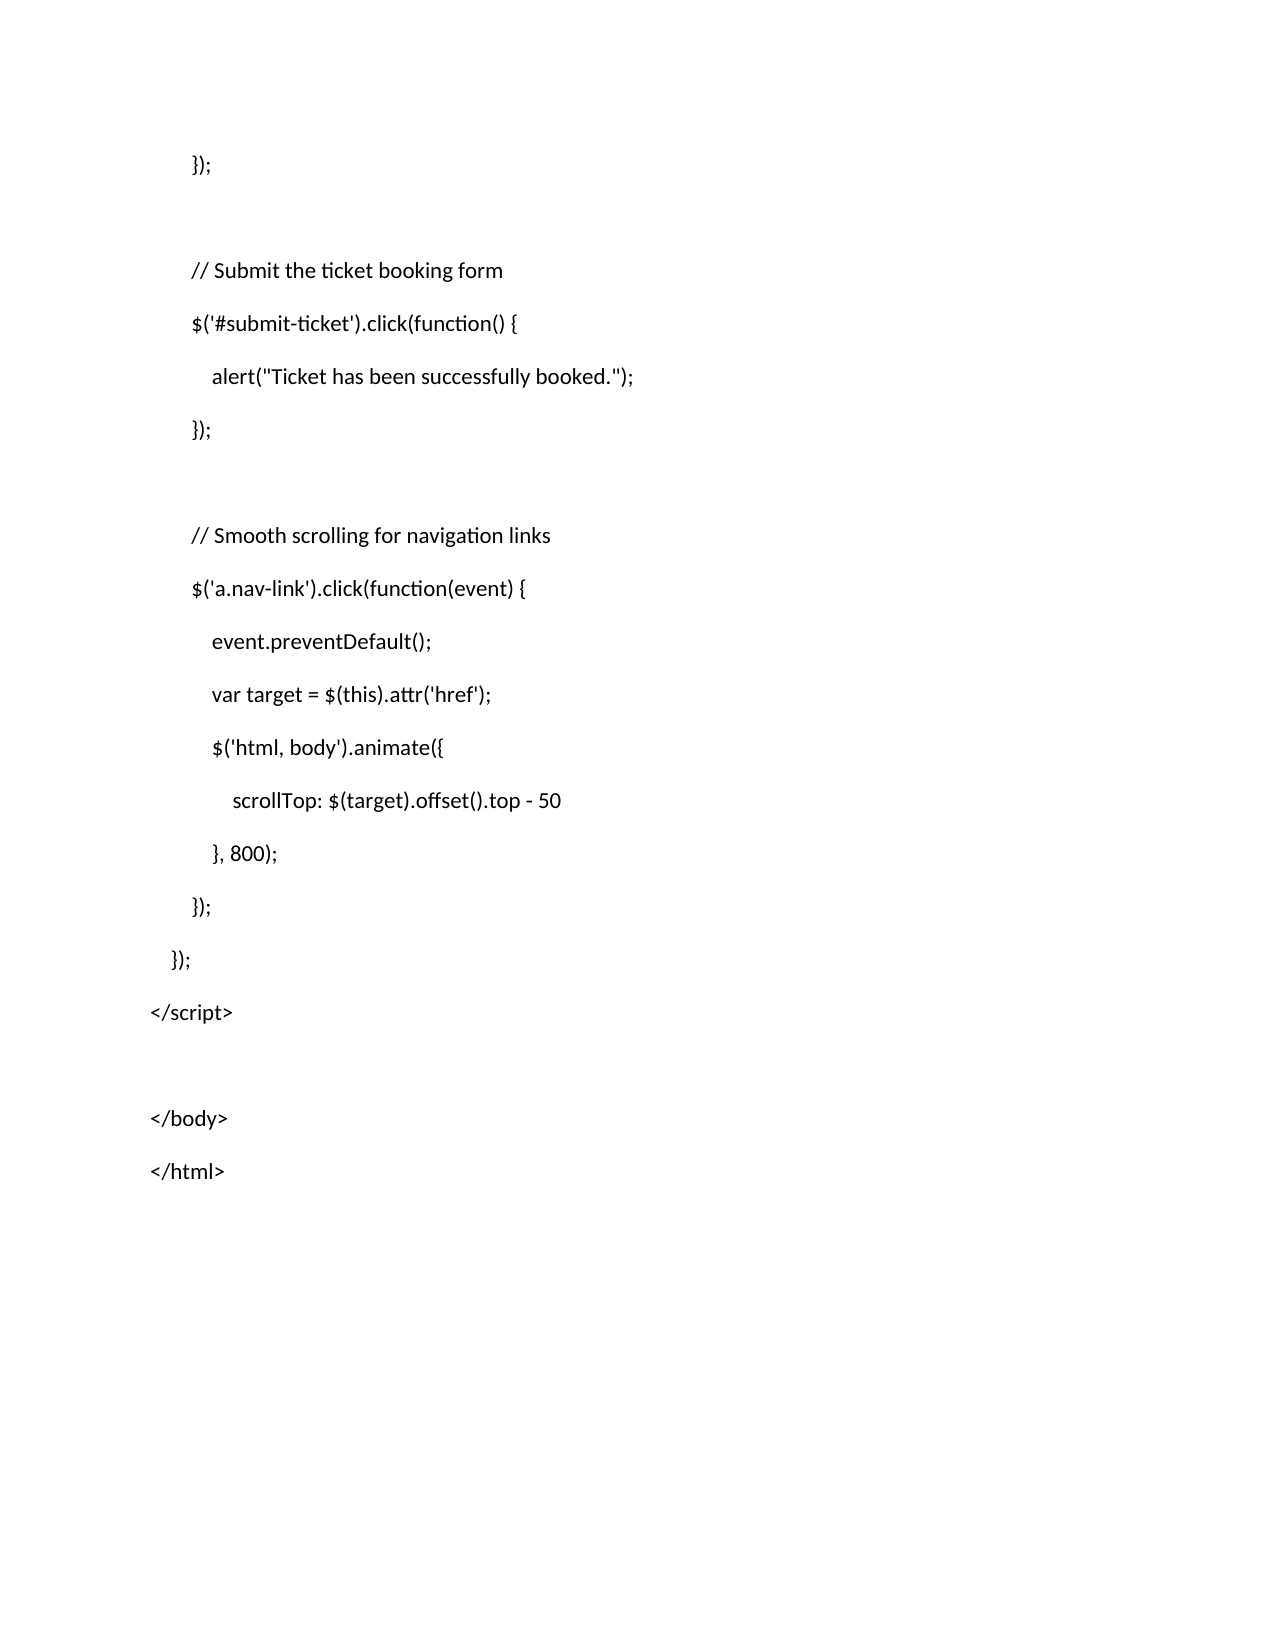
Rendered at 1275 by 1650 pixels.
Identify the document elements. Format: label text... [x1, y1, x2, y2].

text </html> [150, 1157, 1125, 1185]
text event.preventDefault(); [150, 627, 1125, 655]
text </script> [150, 998, 1125, 1026]
text // Submit the ticket booking form [150, 256, 1125, 284]
text }); [150, 150, 1125, 178]
text }); [150, 945, 1125, 973]
text }); [150, 892, 1125, 920]
text scrollTop: $(target).offset().top - 50 [150, 786, 1125, 814]
text // Smooth scrolling for navigation links [150, 521, 1125, 549]
text </body> [150, 1104, 1125, 1132]
text var target = $(this).attr('href'); [150, 680, 1125, 708]
text alert("Ticket has been successfully booked."); [150, 362, 1125, 390]
text $('#submit-ticket').click(function() { [150, 309, 1125, 337]
text }, 800); [150, 839, 1125, 867]
text }); [150, 415, 1125, 443]
text $('a.nav-link').click(function(event) { [150, 574, 1125, 602]
text $('html, body').animate({ [150, 733, 1125, 761]
